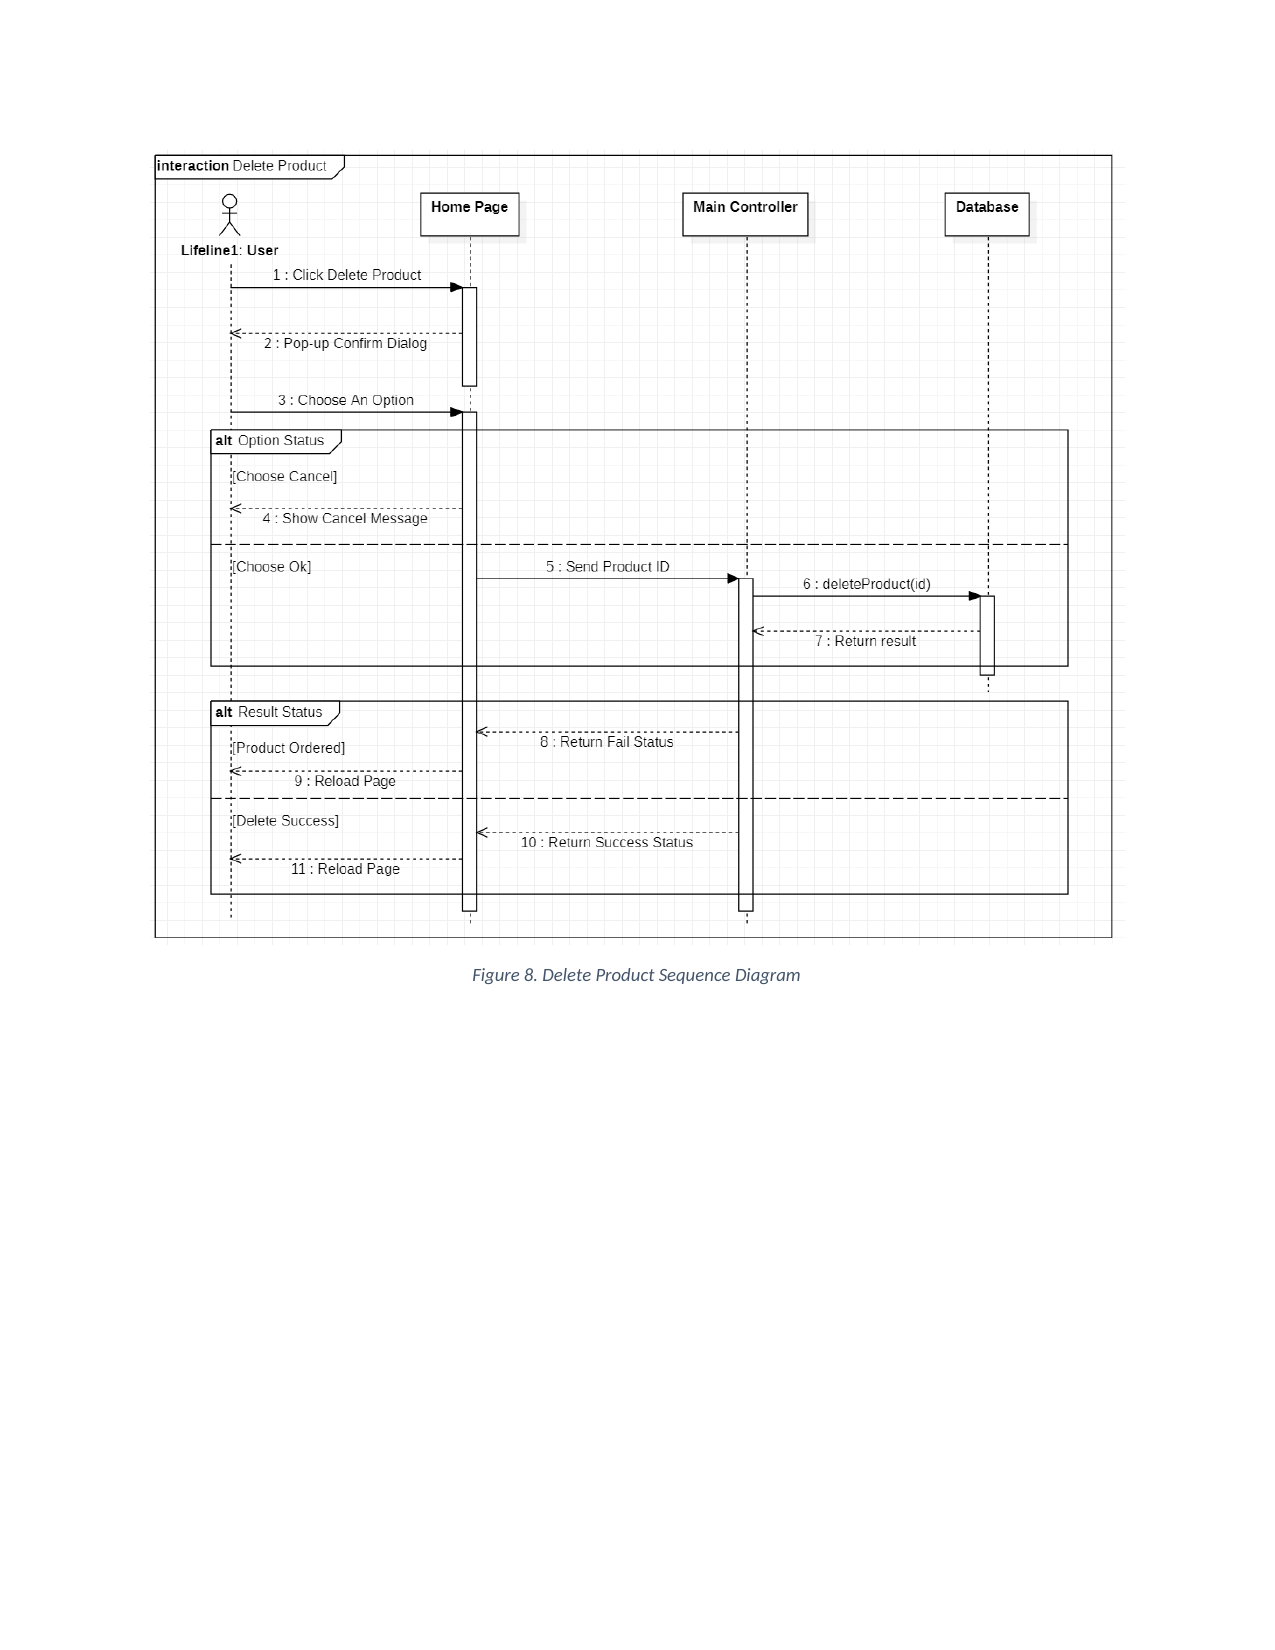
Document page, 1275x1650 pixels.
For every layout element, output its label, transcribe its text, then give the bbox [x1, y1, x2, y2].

picture [150, 150, 1125, 945]
text Figure 8. Delete Product Sequence Diagram [150, 963, 1125, 986]
